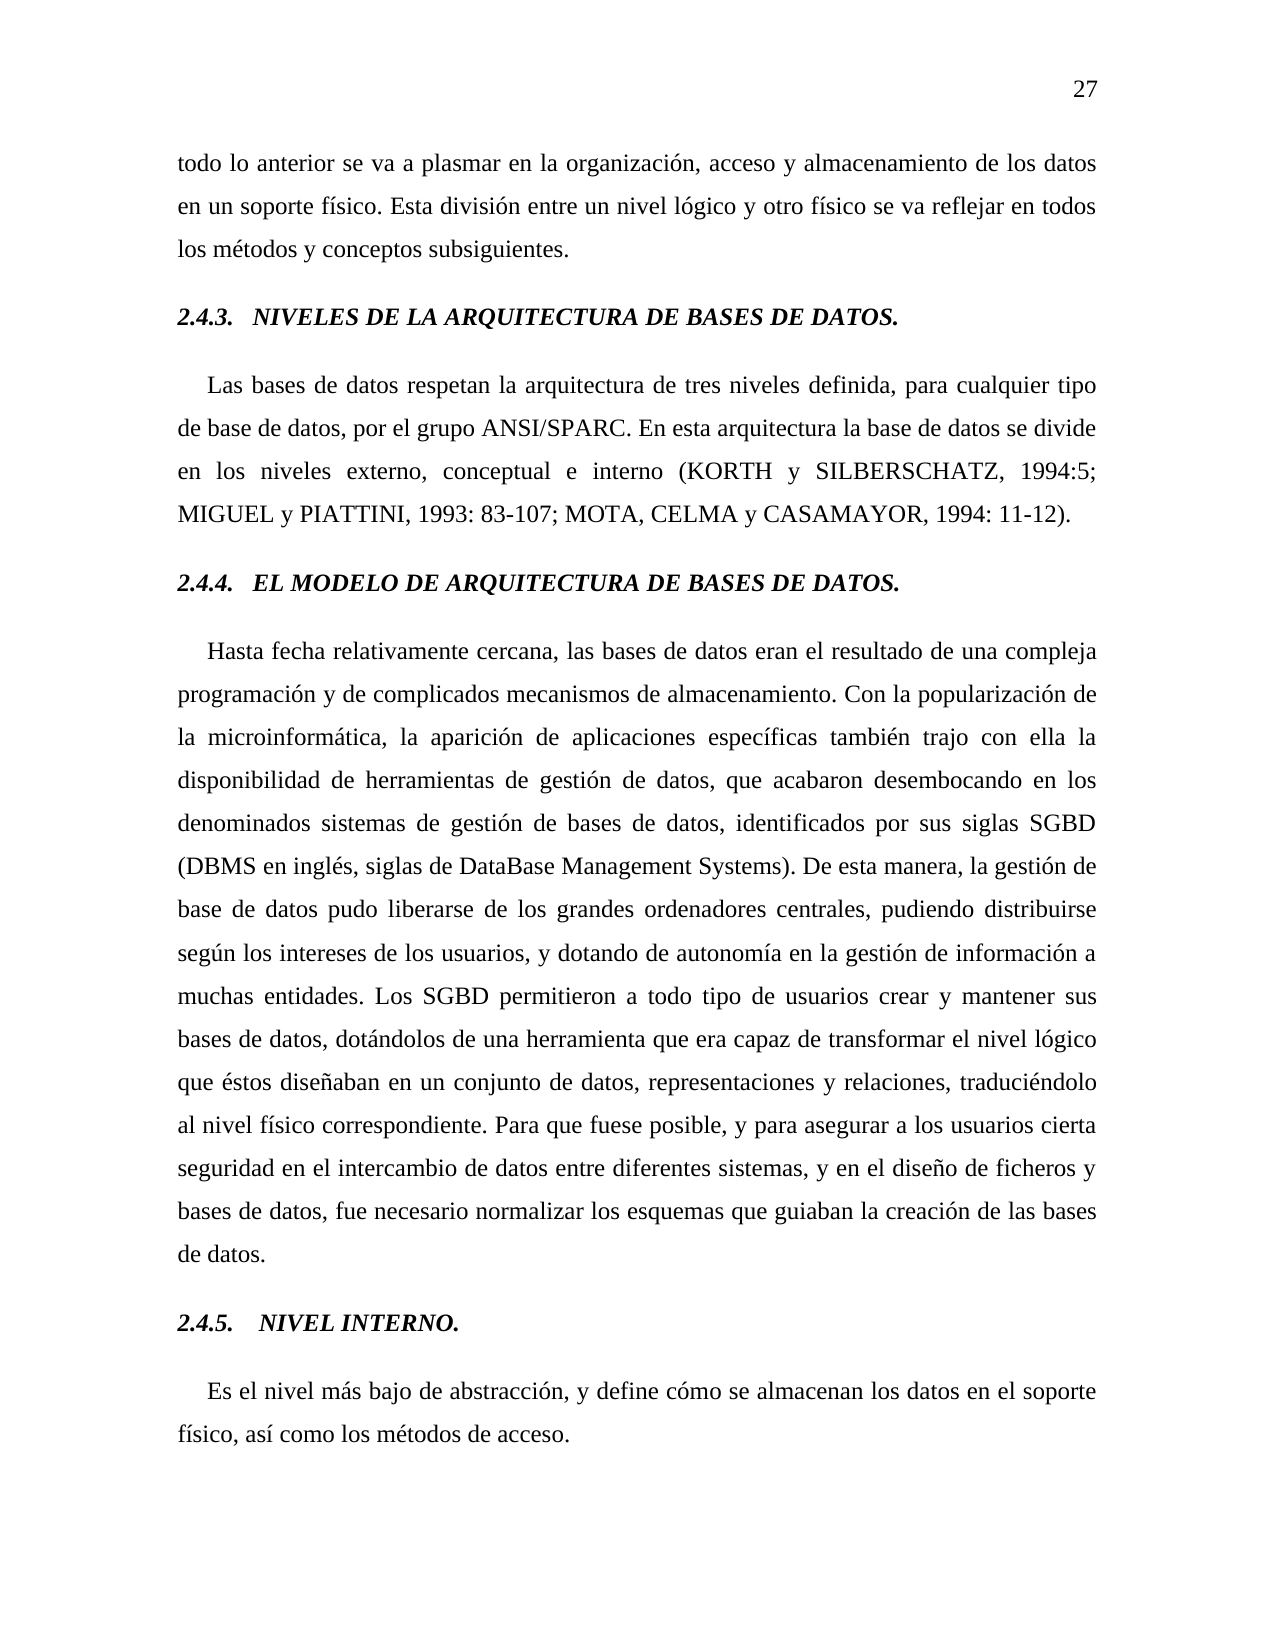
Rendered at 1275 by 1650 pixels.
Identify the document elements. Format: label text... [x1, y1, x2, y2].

text Las bases de datos respetan la arquitectura de tres niveles definida, para cualquier tipo de base de datos, por el grupo ANSI/SPARC. En esta arquitectura la base de datos se divide en los niveles externo, conceptual e interno (KORTH y SILBERSCHATZ, 1994:5; MIGUEL y PIATTINI, 1993: 83-107; MOTA, CELMA y CASAMAYOR, 1994: 11-12). [177, 370, 1098, 528]
subtitle EL MODELO DE ARQUITECTURA DE BASES DE DATOS. [177, 568, 1098, 596]
text Hasta fecha relativamente cercana, las bases de datos eran el resultado de una compleja programación y de complicados mecanismos de almacenamiento. Con la popularización de la microinformática, la aparición de aplicaciones específicas también trajo con ella la disponibilidad de herramientas de gestión de datos, que acabaron desembocando en los denominados sistemas de gestión de bases de datos, identificados por sus siglas SGBD (DBMS en inglés, siglas de DataBase Management Systems). De esta manera, la gestión de base de datos pudo liberarse de los grandes ordenadores centrales, pudiendo distribuirse según los intereses de los usuarios, y dotando de autonomía en la gestión de información a muchas entidades. Los SGBD permitieron a todo tipo de usuarios crear y mantener sus bases de datos, dotándolos de una herramienta que era capaz de transformar el nivel lógico que éstos diseñaban en un conjunto de datos, representaciones y relaciones, traduciéndolo al nivel físico correspondiente. Para que fuese posible, y para asegurar a los usuarios cierta seguridad en el intercambio de datos entre diferentes sistemas, y en el diseño de ficheros y bases de datos, fue necesario normalizar los esquemas que guiaban la creación de las bases de datos. [177, 636, 1098, 1268]
subtitle NIVEL INTERNO. [177, 1308, 1098, 1336]
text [177, 148, 1098, 263]
subtitle NIVELES DE LA ARQUITECTURA DE BASES DE DATOS. [177, 302, 1098, 331]
text Es el nivel más bajo de abstracción, y define cómo se almacenan los datos en el soporte físico, así como los métodos de acceso. [177, 1376, 1098, 1448]
